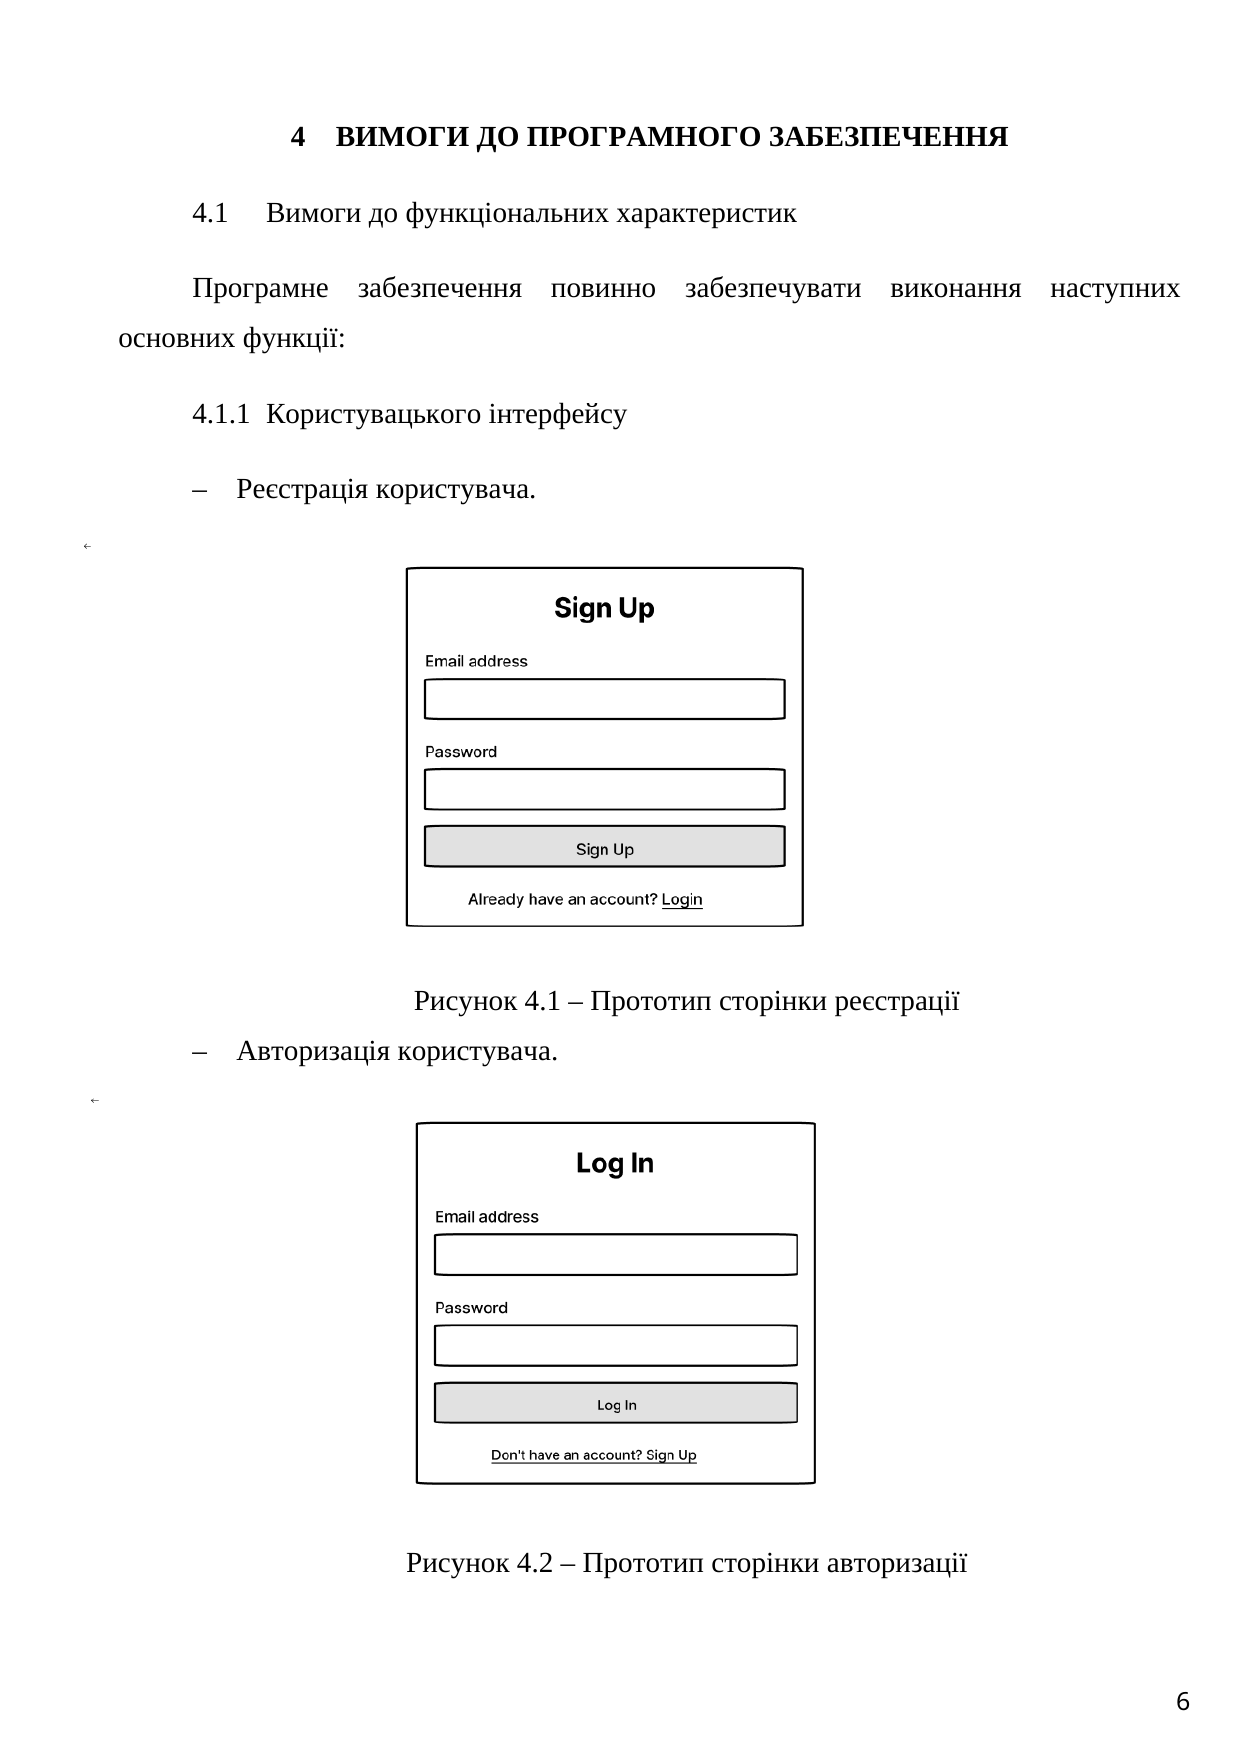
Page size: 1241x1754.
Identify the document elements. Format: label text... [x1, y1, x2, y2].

picture [88, 1083, 1152, 1528]
list Реєстрація користувача. [192, 471, 1181, 504]
subtitle Користувацького інтерфейсу [118, 396, 1181, 429]
subtitle ВИМОГИ ДО ПРОГРАМНОГО ЗАБЕЗПЕЧЕННЯ [118, 119, 1181, 153]
picture [73, 521, 1137, 966]
list Авторизація користувача. [192, 1033, 1181, 1067]
text Рисунок 4.2 – Прототип сторінки авторизації [118, 1545, 1181, 1578]
text Програмне забезпечення повинно забезпечувати виконання наступних основних функції: [118, 270, 1181, 354]
text Рисунок 4.1 – Прототип сторінки реєстрації [118, 983, 1181, 1016]
subtitle Вимоги до функціональних характеристик [118, 195, 1181, 228]
